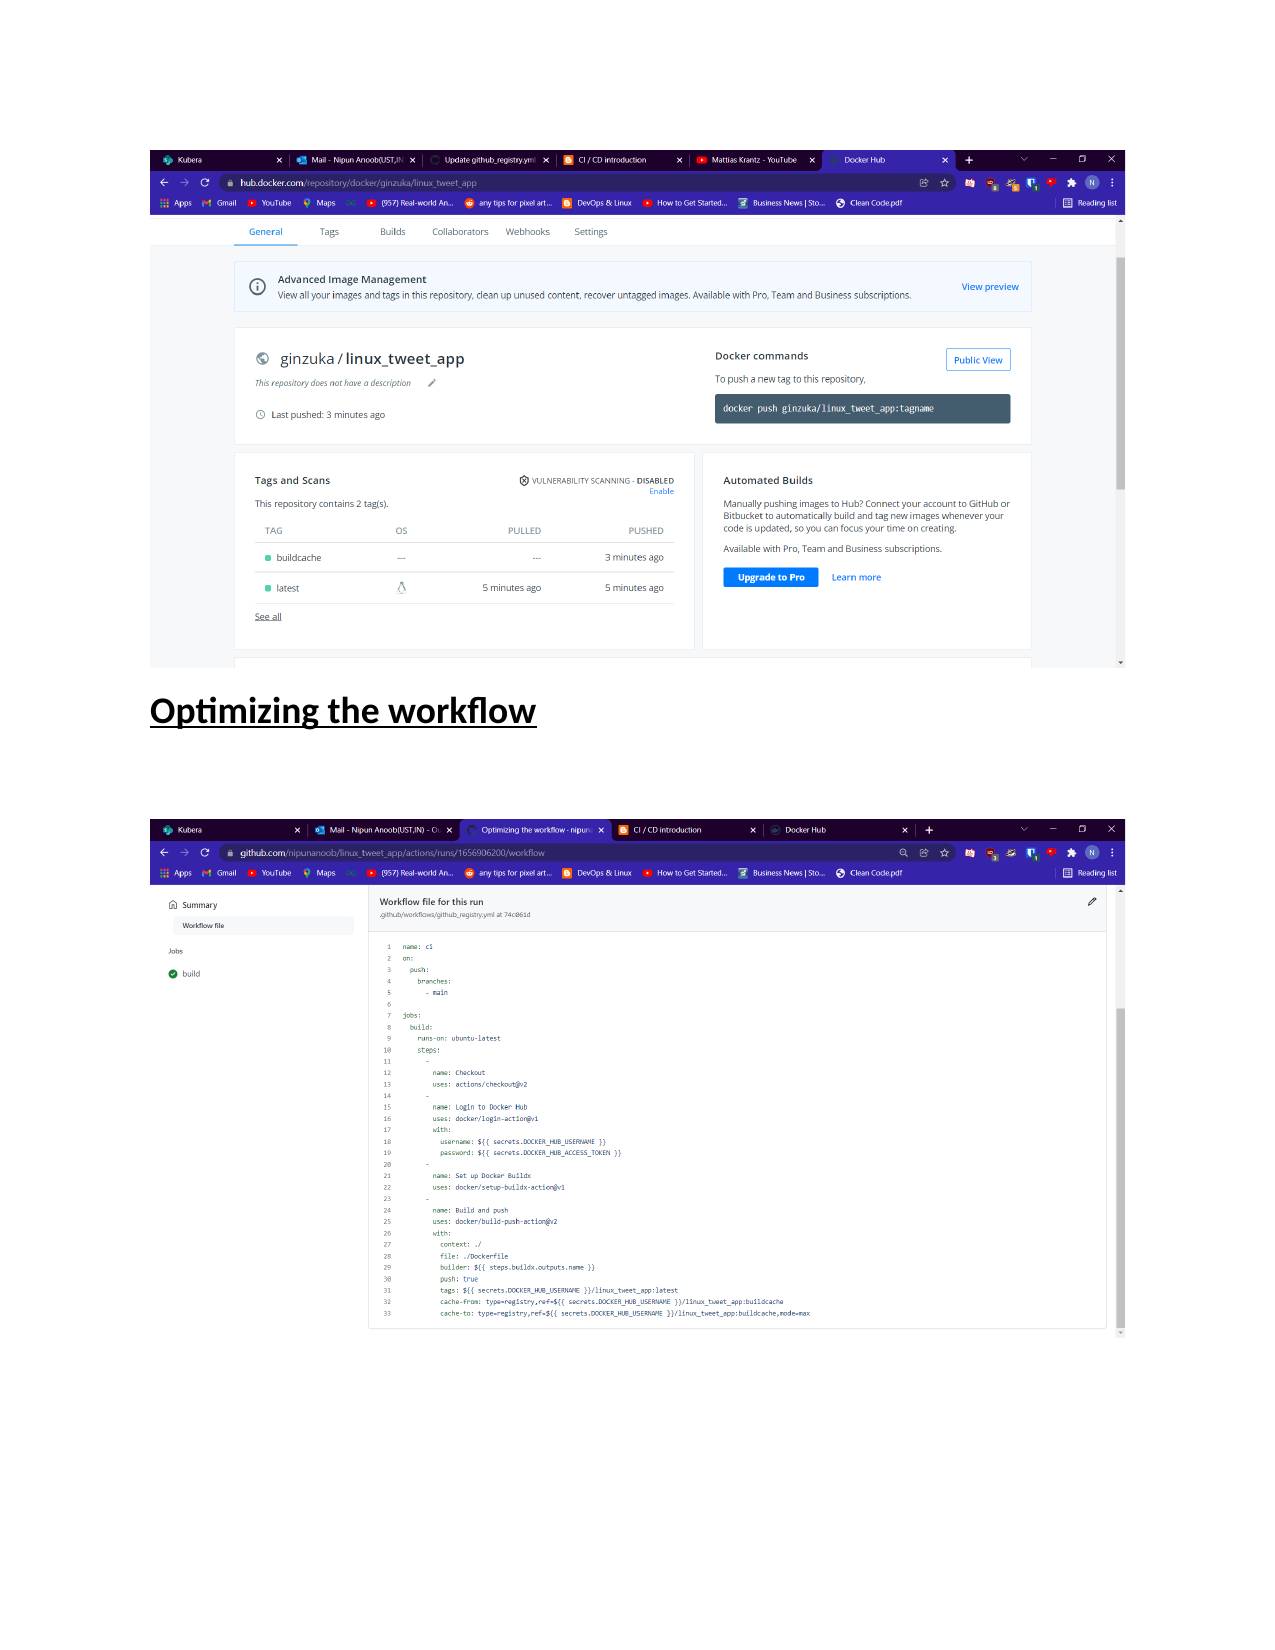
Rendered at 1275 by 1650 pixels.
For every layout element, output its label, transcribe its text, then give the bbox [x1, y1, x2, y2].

picture [150, 150, 1125, 668]
picture [150, 819, 1125, 1338]
text Optimizing the workflow [150, 687, 1125, 733]
